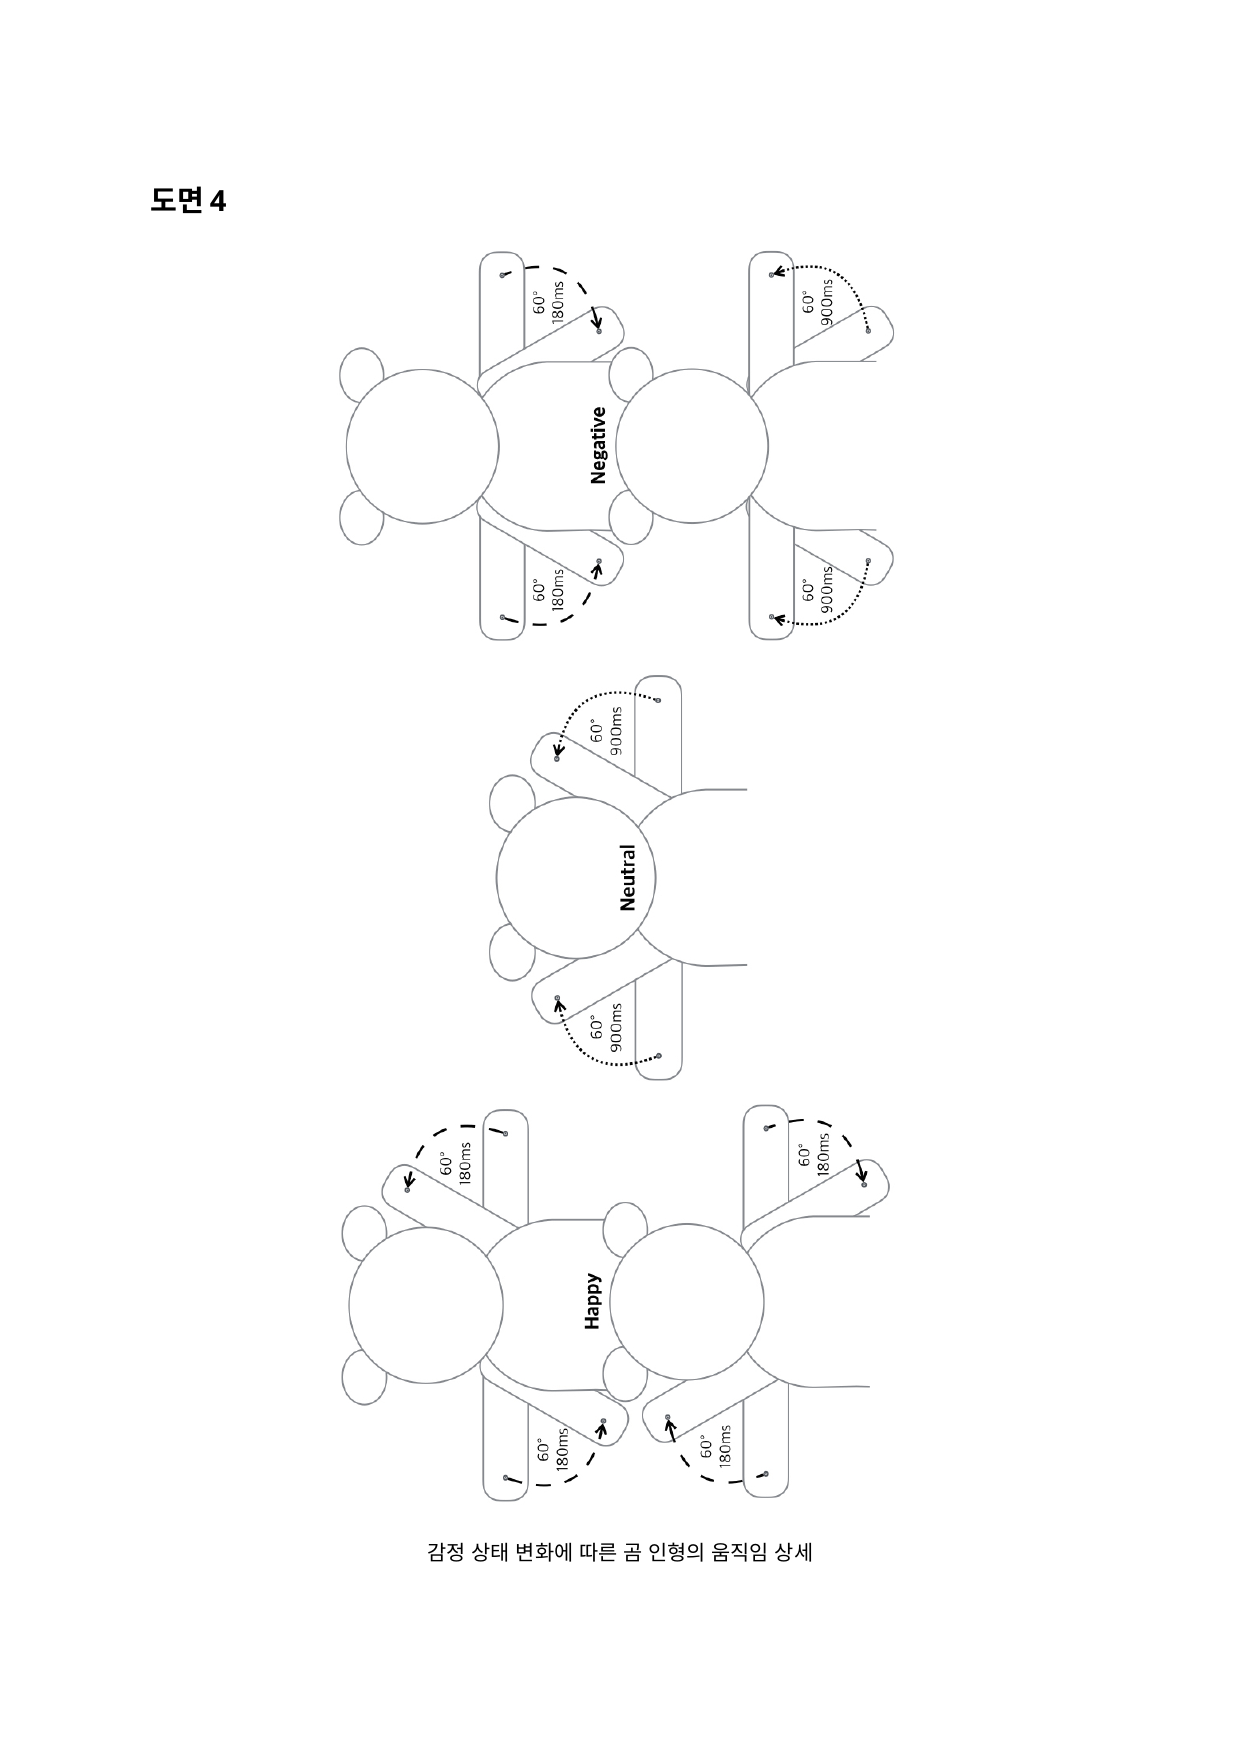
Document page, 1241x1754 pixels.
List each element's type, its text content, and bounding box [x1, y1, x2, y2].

picture [472, 671, 768, 1086]
text 도면4 [150, 177, 1090, 219]
picture [317, 239, 923, 653]
text 감정 상태 변화에 따른 곰 인형의 움직임 상세 [150, 1536, 1090, 1567]
picture [314, 1104, 927, 1518]
